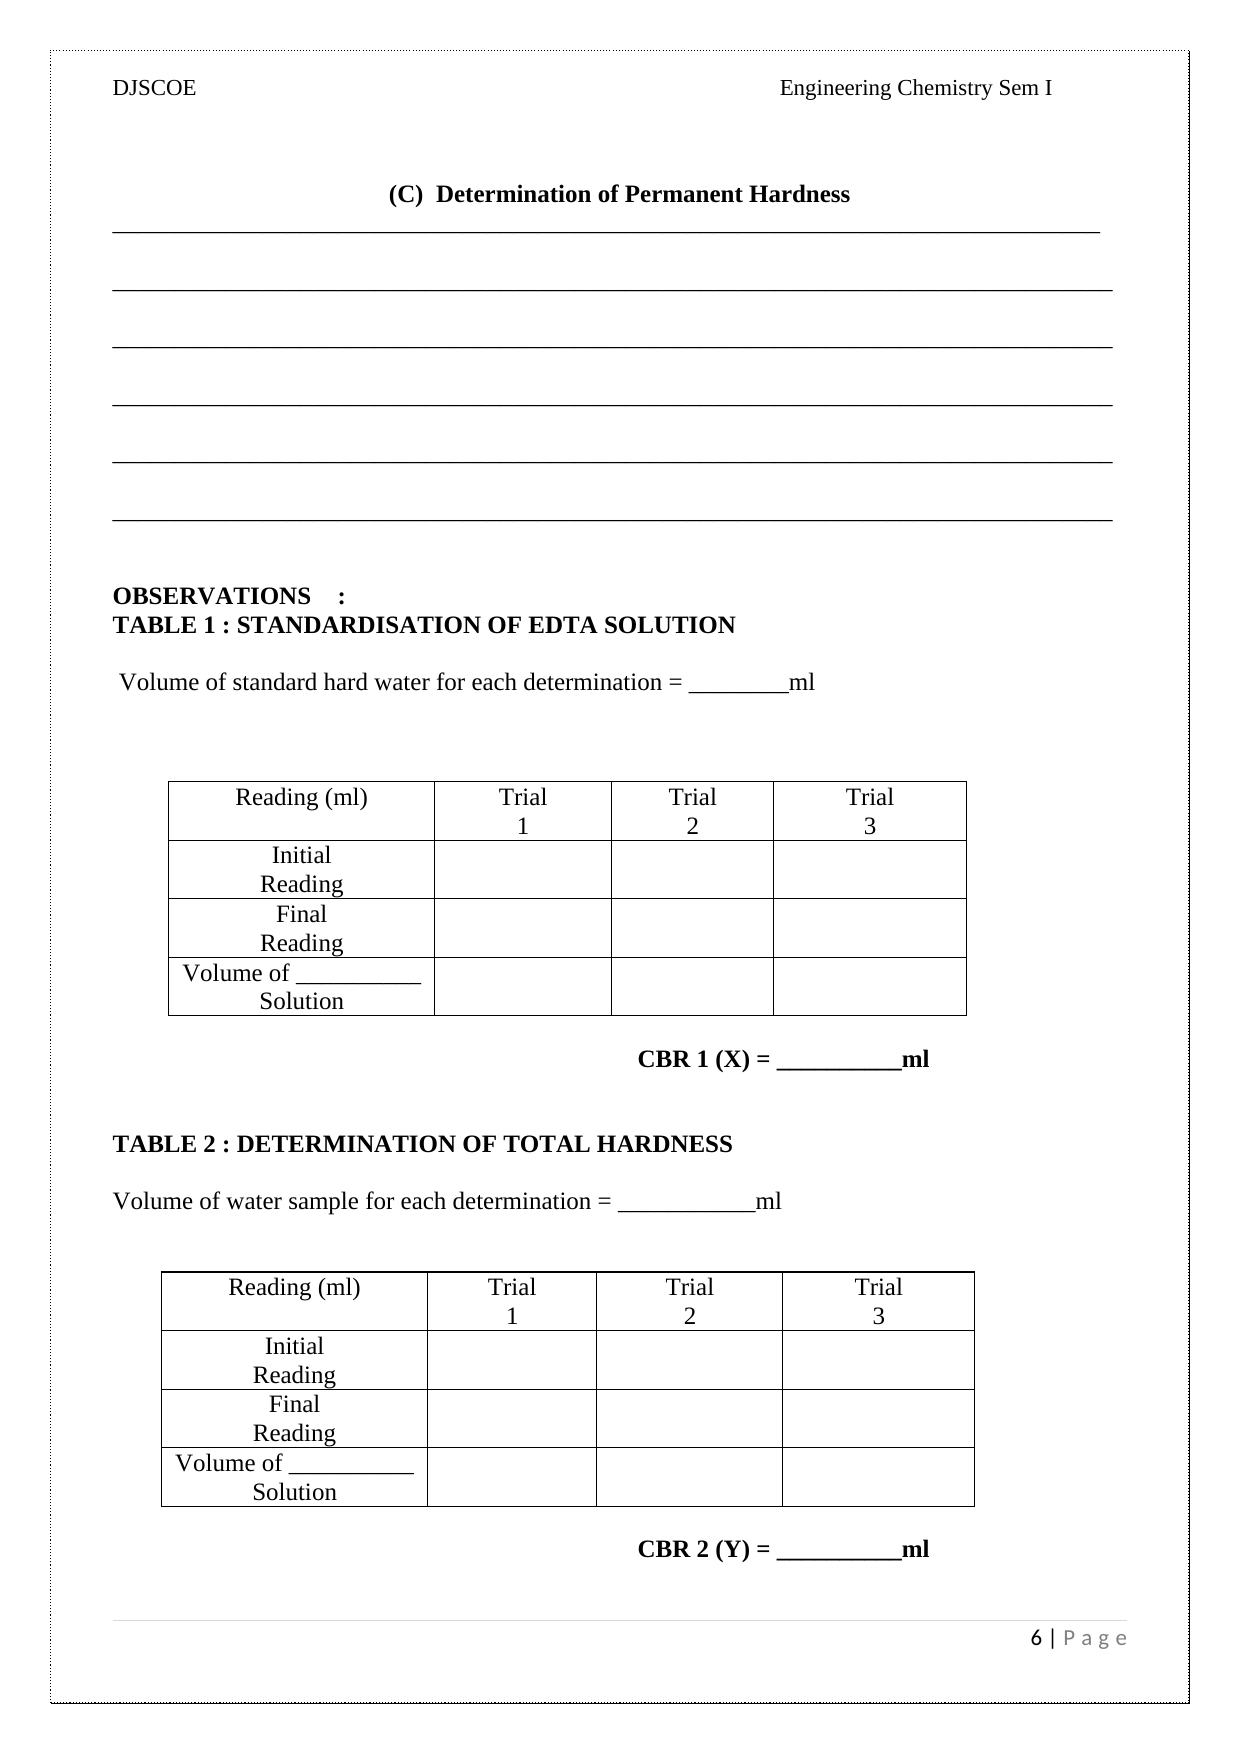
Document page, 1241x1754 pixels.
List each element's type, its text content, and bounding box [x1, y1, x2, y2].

table_cell Volume of __________ Solution [162, 1448, 427, 1506]
table_cell Final Reading [169, 899, 434, 957]
table_header Trial 3 [774, 782, 966, 839]
table_cell [783, 1448, 974, 1506]
table_cell [597, 1390, 782, 1447]
table_cell Final Reading [162, 1390, 427, 1447]
text ________________________________________________________________________________ [112, 322, 1127, 351]
table_cell [428, 1331, 596, 1388]
table_cell [597, 1448, 782, 1506]
text CBR 2 (Y) = __________ml [112, 1534, 1127, 1563]
text TABLE 2 : DETERMINATION OF TOTAL HARDNESS [112, 1129, 1127, 1158]
table_cell [783, 1390, 974, 1447]
table_cell [597, 1331, 782, 1388]
table_header Trial 2 [612, 782, 773, 839]
table_cell [428, 1448, 596, 1506]
text ________________________________________________________________________________ [112, 437, 1127, 466]
table_cell [435, 958, 611, 1015]
text Volume of water sample for each determination = ___________ml [112, 1186, 1127, 1214]
text ________________________________________________________________________________ [112, 380, 1127, 409]
table_header Trial 1 [435, 782, 611, 839]
table_cell [612, 958, 773, 1015]
table_cell [774, 958, 966, 1015]
table_header Trial 1 [428, 1273, 596, 1330]
table_cell [612, 841, 773, 898]
text OBSERVATIONS : [112, 581, 1127, 610]
table_cell [774, 841, 966, 898]
text ________________________________________________________________________________ [112, 495, 1127, 524]
table_cell [435, 899, 611, 957]
table_header Trial 2 [597, 1273, 782, 1330]
table_header Reading (ml) [162, 1273, 427, 1330]
table_cell [774, 899, 966, 957]
table_cell [435, 841, 611, 898]
table_cell Initial Reading [169, 841, 434, 898]
text _______________________________________________________________________________ [112, 207, 1127, 236]
table_header Reading (ml) [169, 782, 434, 839]
table_cell [783, 1331, 974, 1388]
text (C) Determination of Permanent Hardness [112, 179, 1127, 207]
text CBR 1 (X) = __________ml [112, 1044, 1127, 1073]
table_header Trial 3 [783, 1273, 974, 1330]
table_cell Initial Reading [162, 1331, 427, 1388]
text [112, 265, 1127, 294]
text TABLE 1 : STANDARDISATION OF EDTA SOLUTION [112, 610, 1127, 639]
table_cell [428, 1390, 596, 1447]
text Volume of standard hard water for each determination = ________ml [112, 667, 1127, 696]
table_cell [612, 899, 773, 957]
table_cell Volume of __________ Solution [169, 958, 434, 1015]
